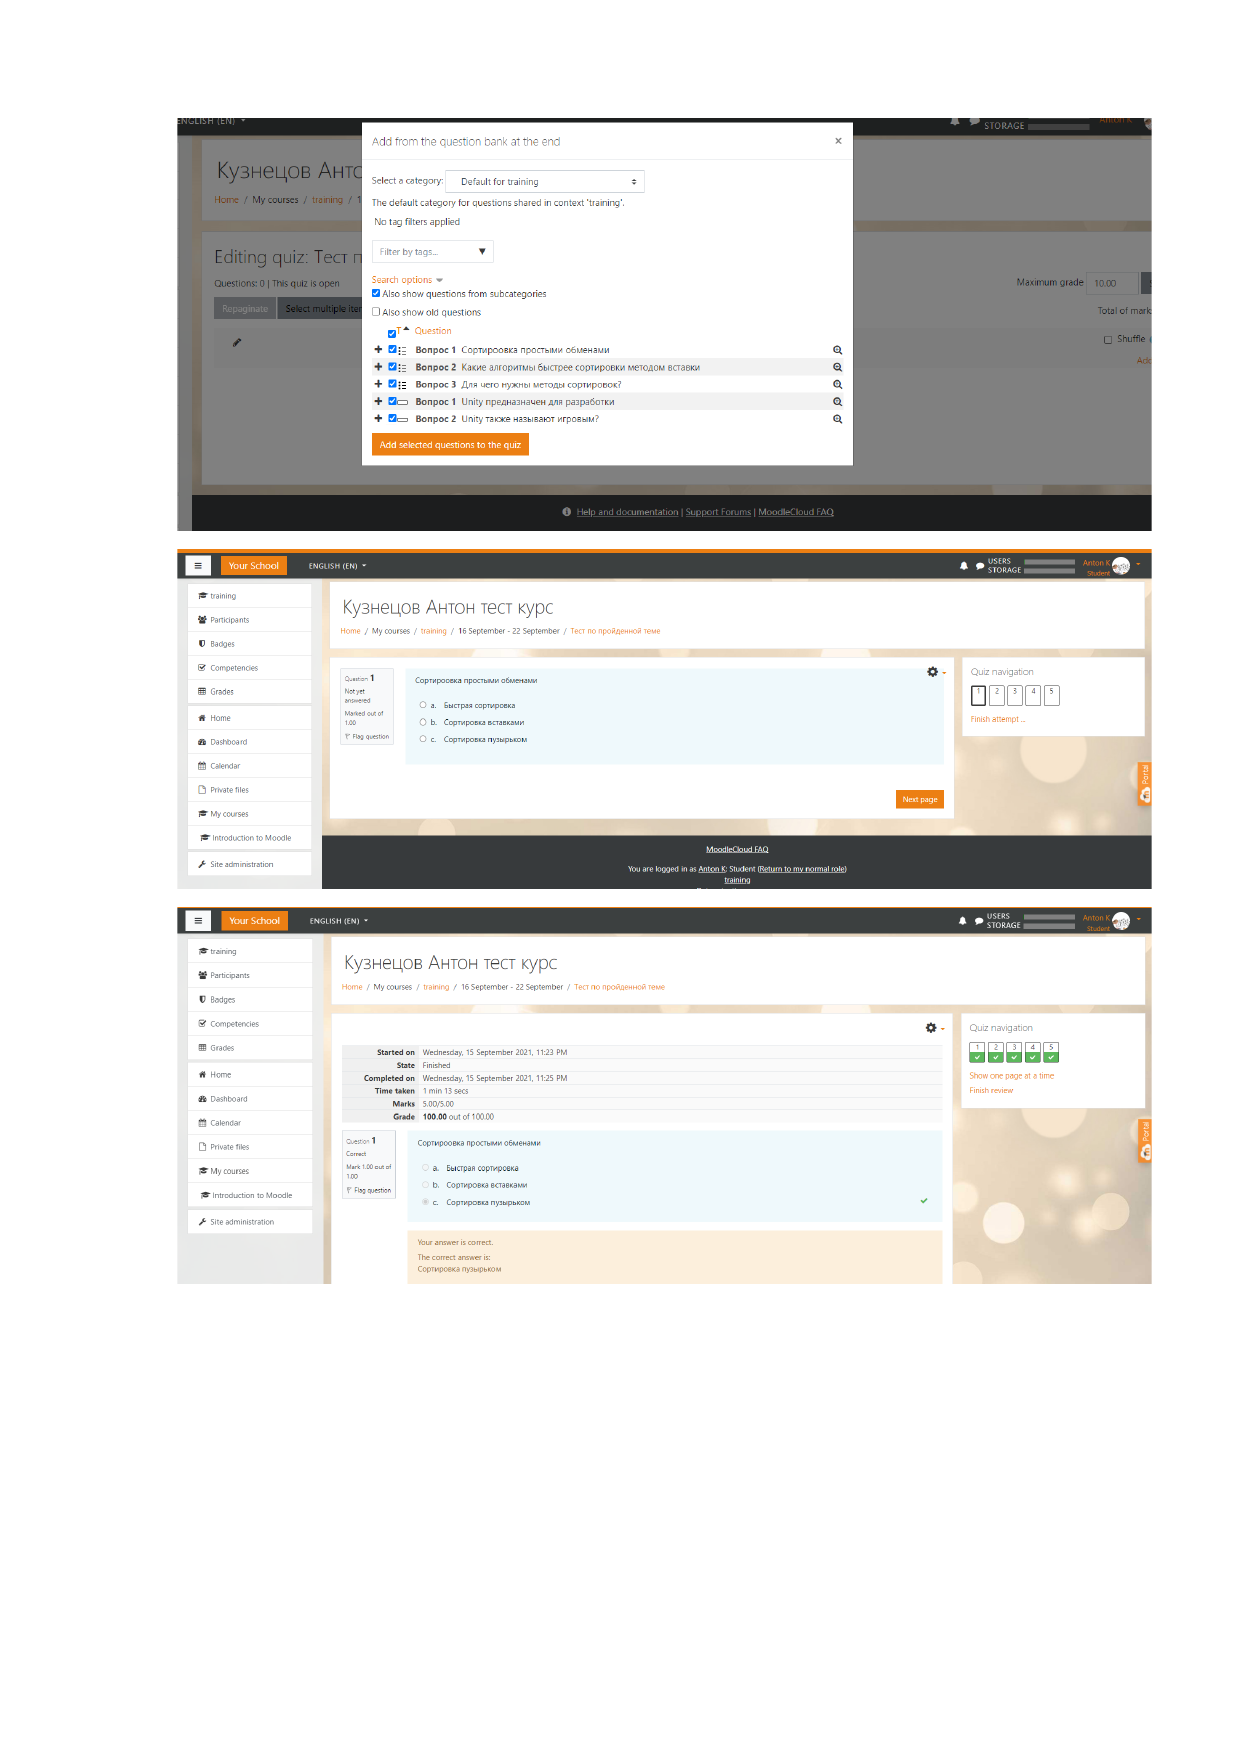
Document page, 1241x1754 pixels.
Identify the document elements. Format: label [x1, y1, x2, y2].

picture [177, 118, 1152, 531]
picture [177, 549, 1152, 889]
picture [177, 907, 1152, 1284]
